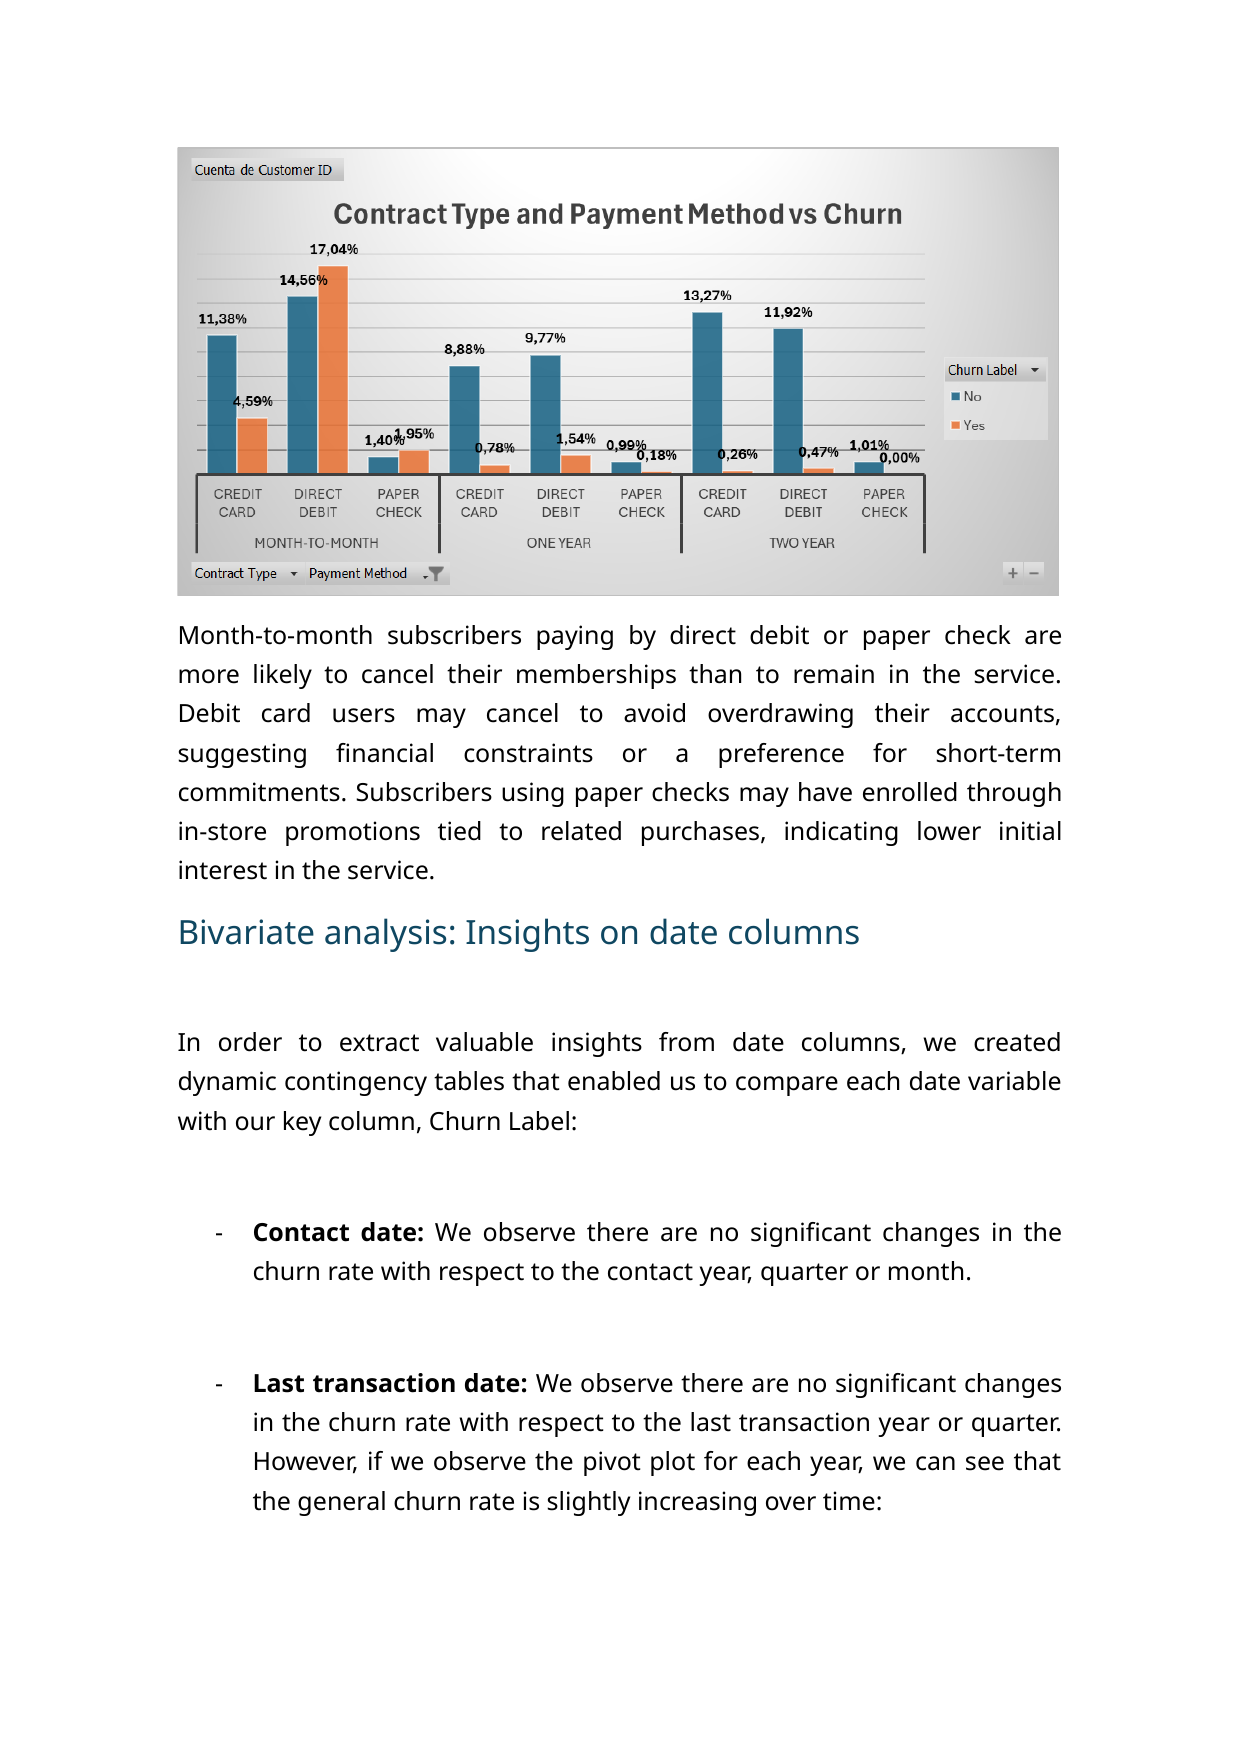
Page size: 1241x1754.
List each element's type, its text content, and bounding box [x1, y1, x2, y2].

list Last transaction date: We observe there are no significant changes in the churn rate with respect to the last transaction year or quarter. However, if we observe the pivot plot for each year, we can see that the general churn rate is slightly increasing over time: [215, 1366, 1063, 1517]
subtitle Bivariate analysis: Insights on date columns [177, 908, 1063, 954]
list Contact date: We observe there are no significant changes in the churn rate with respect to the contact year, quarter or month. [215, 1215, 1063, 1288]
text Month-to-month subscribers paying by direct debit or paper check are more likely to cancel their memberships than to remain in the service. Debit card users may cancel to avoid overdrawing their accounts, suggesting financial constraints or a preference for short-term commitments. Subscribers using paper checks may have enrolled through in-store promotions tied to related purchases, indicating lower initial interest in the service. [177, 618, 1063, 887]
text In order to extract valuable insights from date columns, we created dynamic contingency tables that enabled us to compare each date variable with our key column, Churn Label: [177, 1025, 1063, 1137]
picture [177, 147, 1059, 596]
